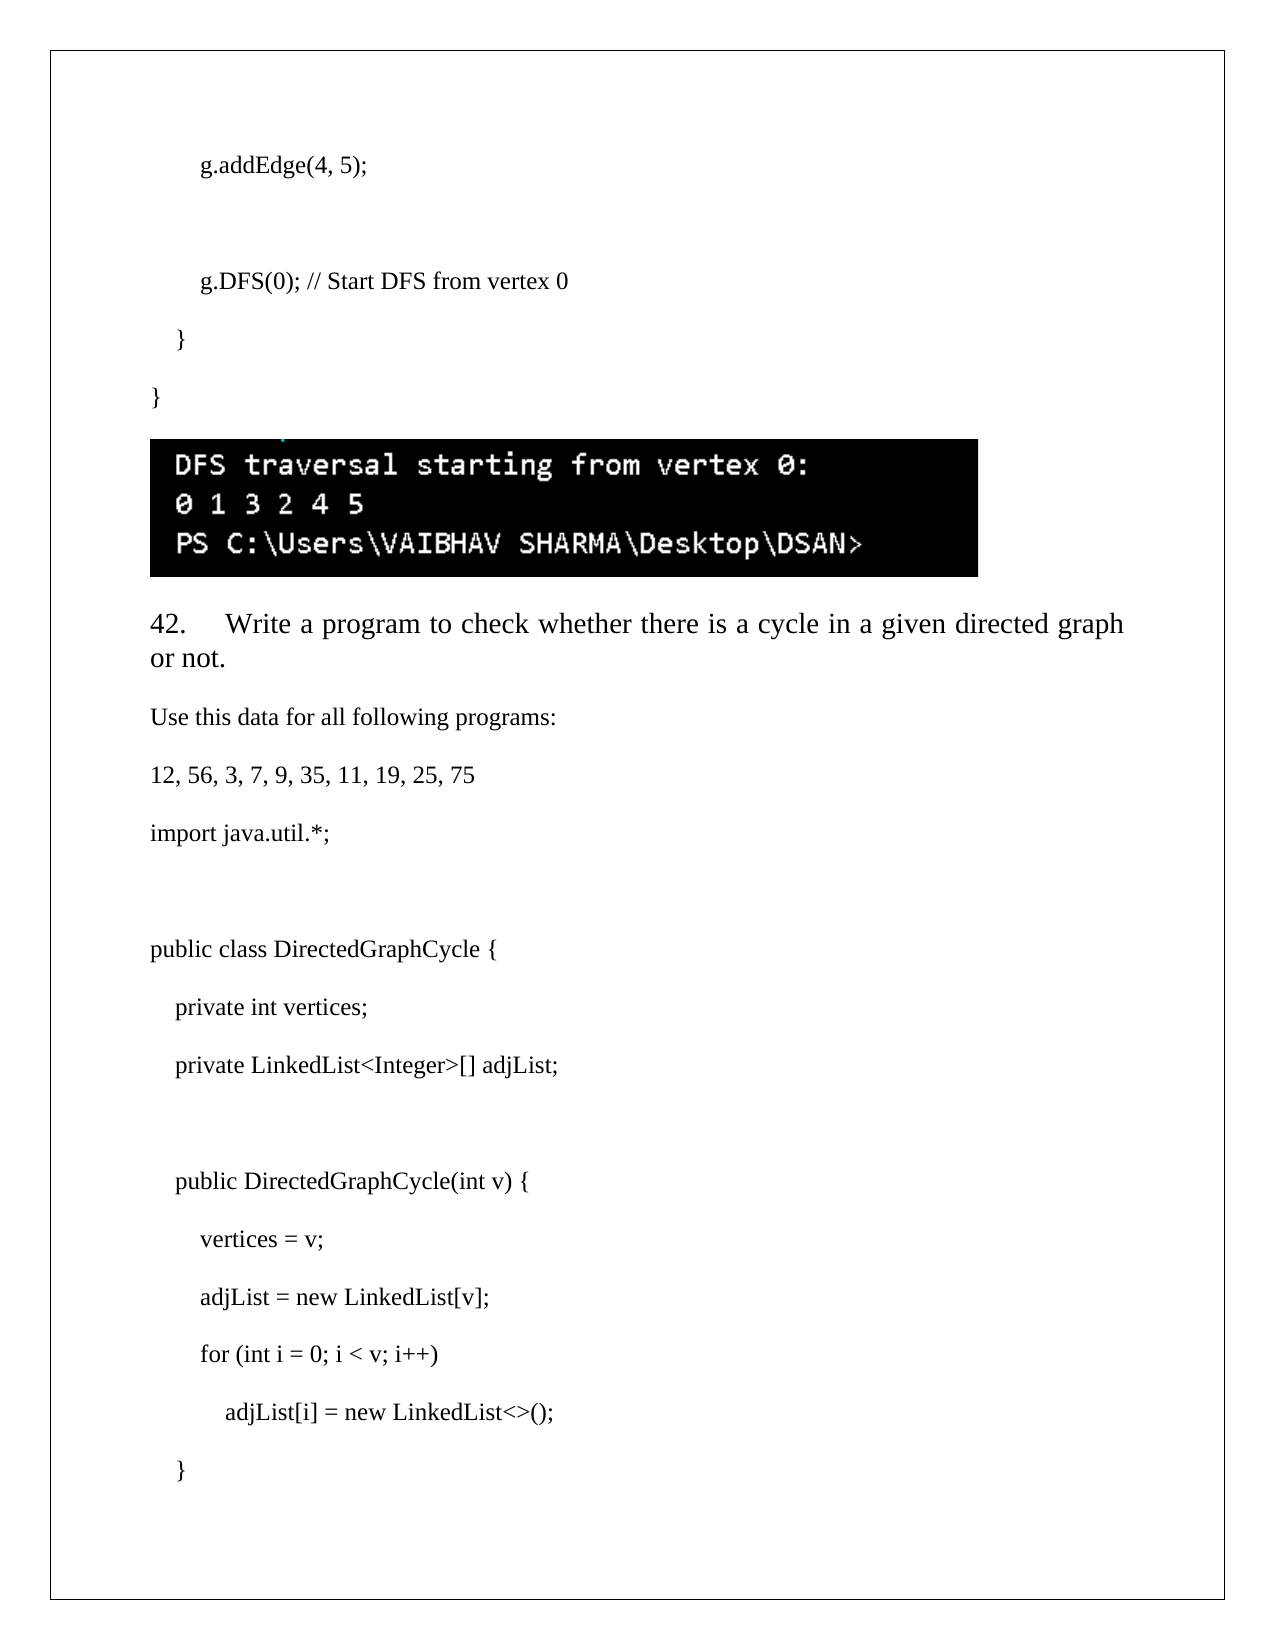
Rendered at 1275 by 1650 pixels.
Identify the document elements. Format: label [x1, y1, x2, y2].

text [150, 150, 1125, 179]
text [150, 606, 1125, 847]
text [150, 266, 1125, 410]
picture [150, 439, 979, 577]
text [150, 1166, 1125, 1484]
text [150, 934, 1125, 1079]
